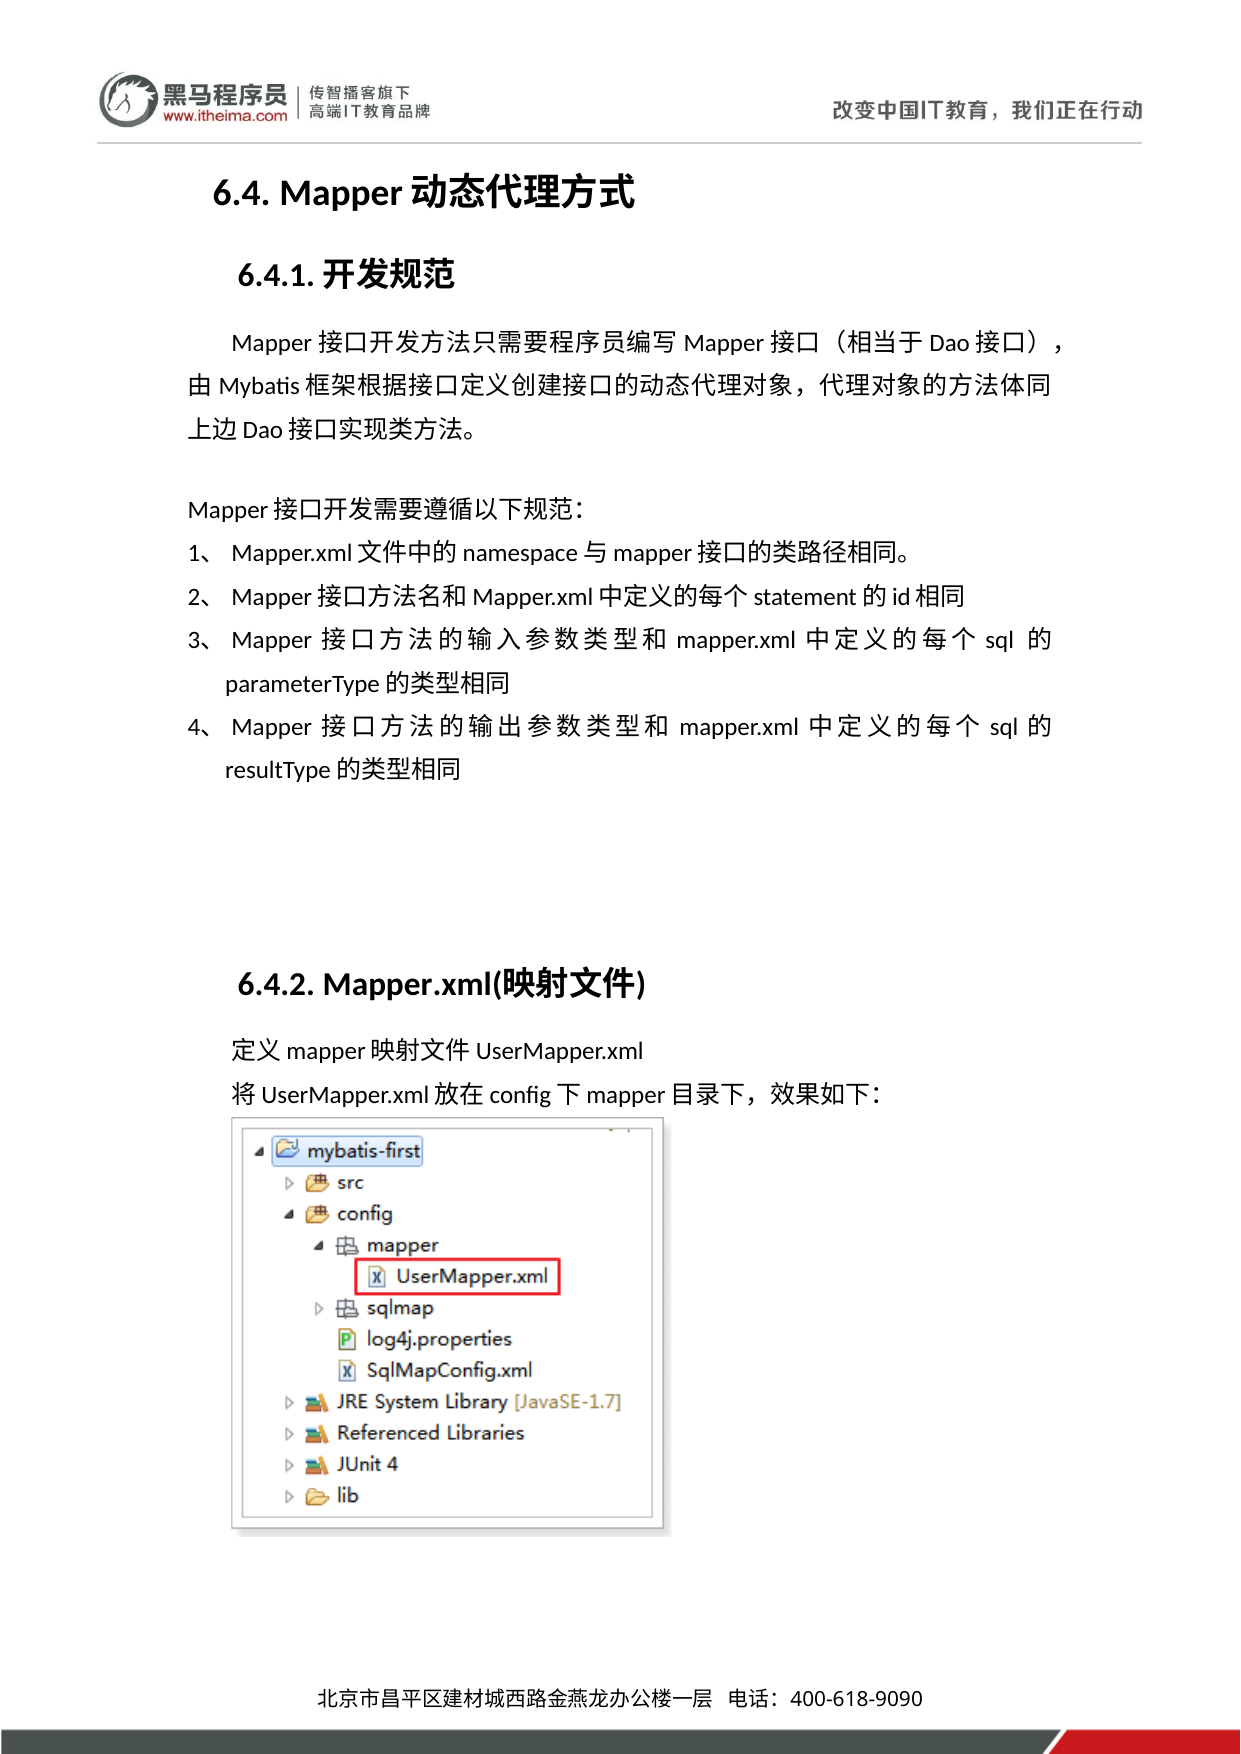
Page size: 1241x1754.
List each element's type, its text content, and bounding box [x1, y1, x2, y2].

subtitle 开发规范 [237, 248, 1053, 296]
text 定义mapper映射文件UserMapper.xml [187, 1031, 1053, 1067]
text Mapper接口开发方法只需要程序员编写Mapper接口（相当于Dao接口），由Mybatis框架根据接口定义创建接口的动态代理对象，代理对象的方法体同上边Dao接口实现类方法。 [187, 322, 1053, 446]
subtitle Mapper动态代理方式 [212, 162, 1053, 216]
picture [231, 1117, 672, 1537]
picture [0, 1, 1241, 151]
subtitle Mapper.xml(映射文件) [237, 956, 1053, 1004]
list Mapper接口方法的输出参数类型和mapper.xml中定义的每个sql的resultType的类型相同 [187, 706, 1053, 786]
list Mapper接口方法的输入参数类型和mapper.xml中定义的每个sql 的parameterType的类型相同 [187, 619, 1053, 699]
text 将UserMapper.xml放在config下mapper目录下，效果如下： [187, 1074, 1053, 1110]
picture [1, 1670, 1241, 1754]
text Mapper接口开发需要遵循以下规范： [187, 489, 1053, 526]
list Mapper接口方法名和Mapper.xml中定义的每个statement的id相同 [187, 576, 1053, 612]
list Mapper.xml文件中的namespace与mapper接口的类路径相同。 [187, 533, 1053, 569]
